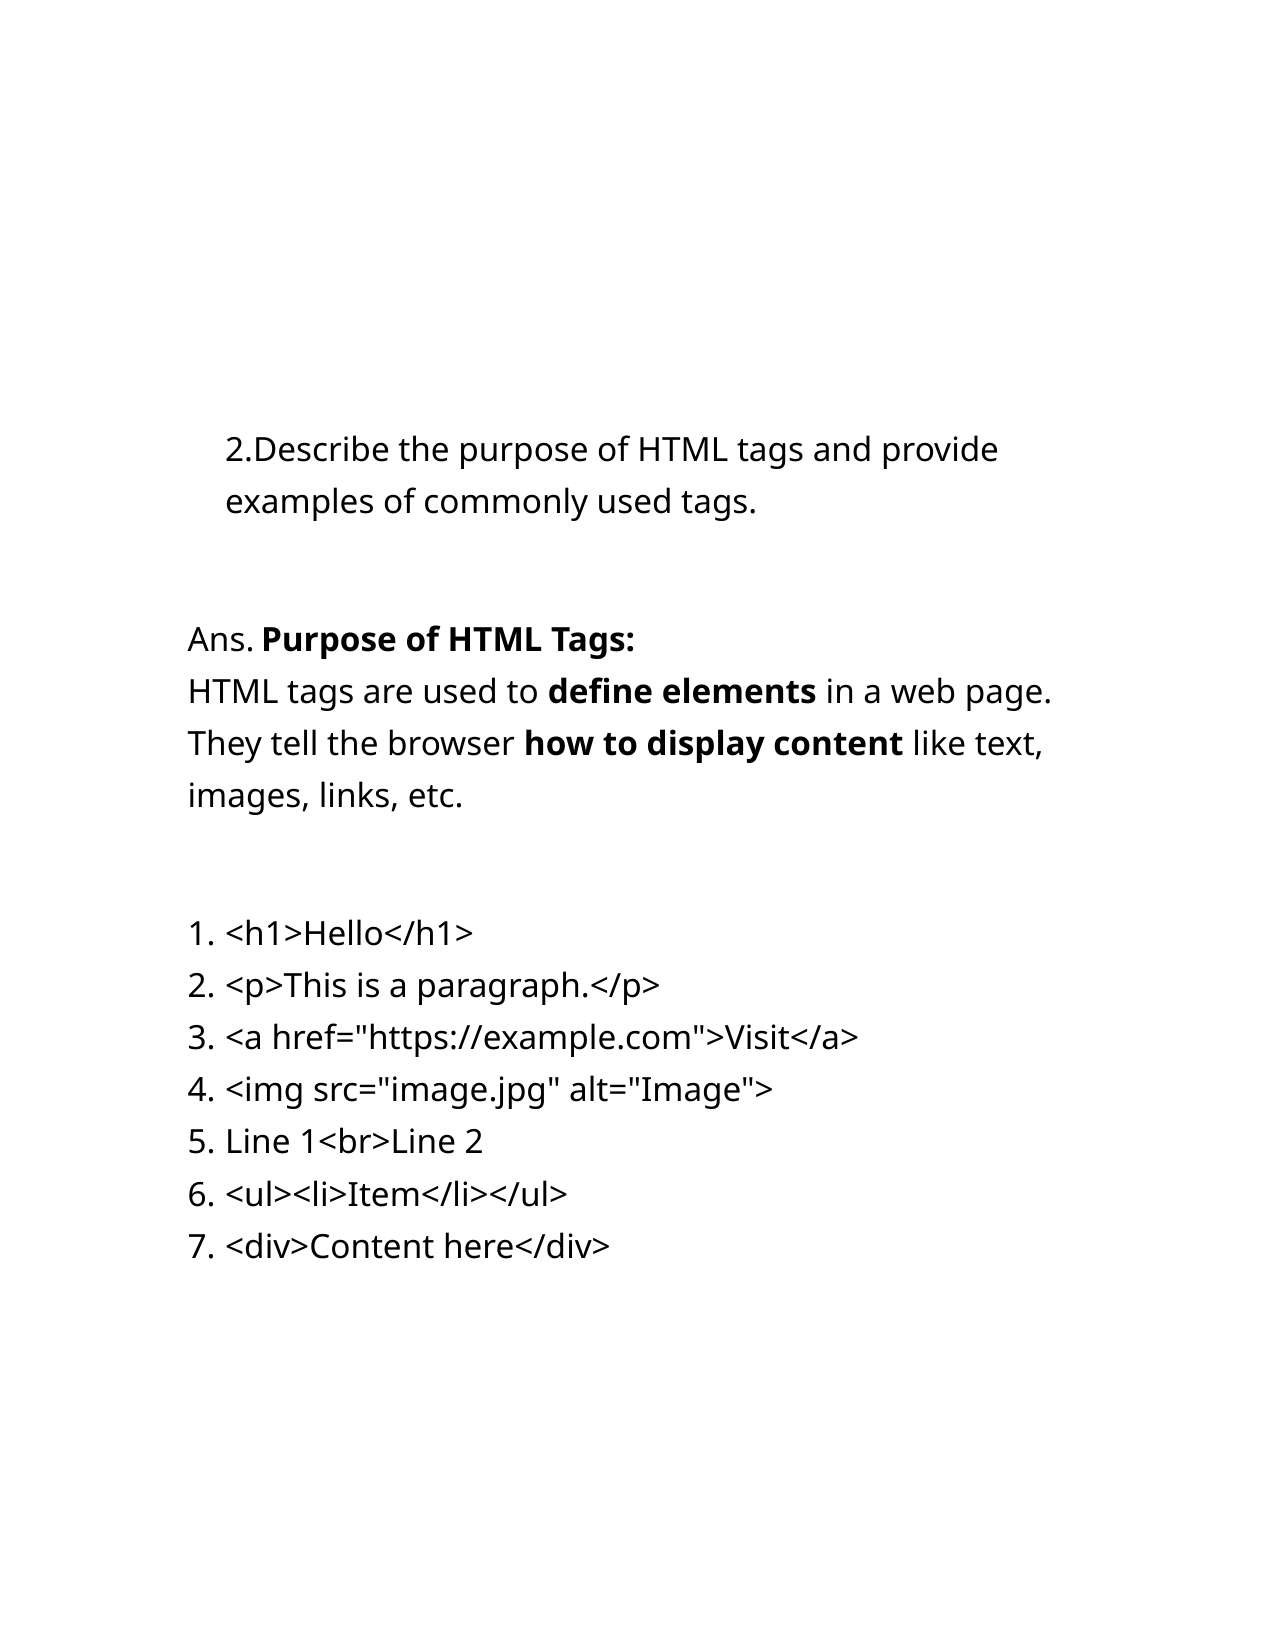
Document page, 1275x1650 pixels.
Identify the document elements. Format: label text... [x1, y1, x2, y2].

list 2.Describe the purpose of HTML tags and provide examples of commonly used tags. [225, 425, 1125, 523]
list <a href="https://example.com">Visit</a> [187, 1014, 1125, 1059]
list <p>This is a paragraph.</p> [187, 962, 1125, 1007]
text Ans. Purpose of HTML Tags: HTML tags are used to define elements in a web page. They tell the browser how to display content like text, images, links, etc. [187, 615, 1125, 817]
list Line 1<br>Line 2 [187, 1118, 1125, 1164]
list <h1>Hello</h1> [187, 909, 1125, 955]
list <img src="image.jpg" alt="Image"> [187, 1066, 1125, 1112]
list <div>Content here</div> [187, 1223, 1125, 1268]
list <ul><li>Item</li></ul> [187, 1171, 1125, 1216]
